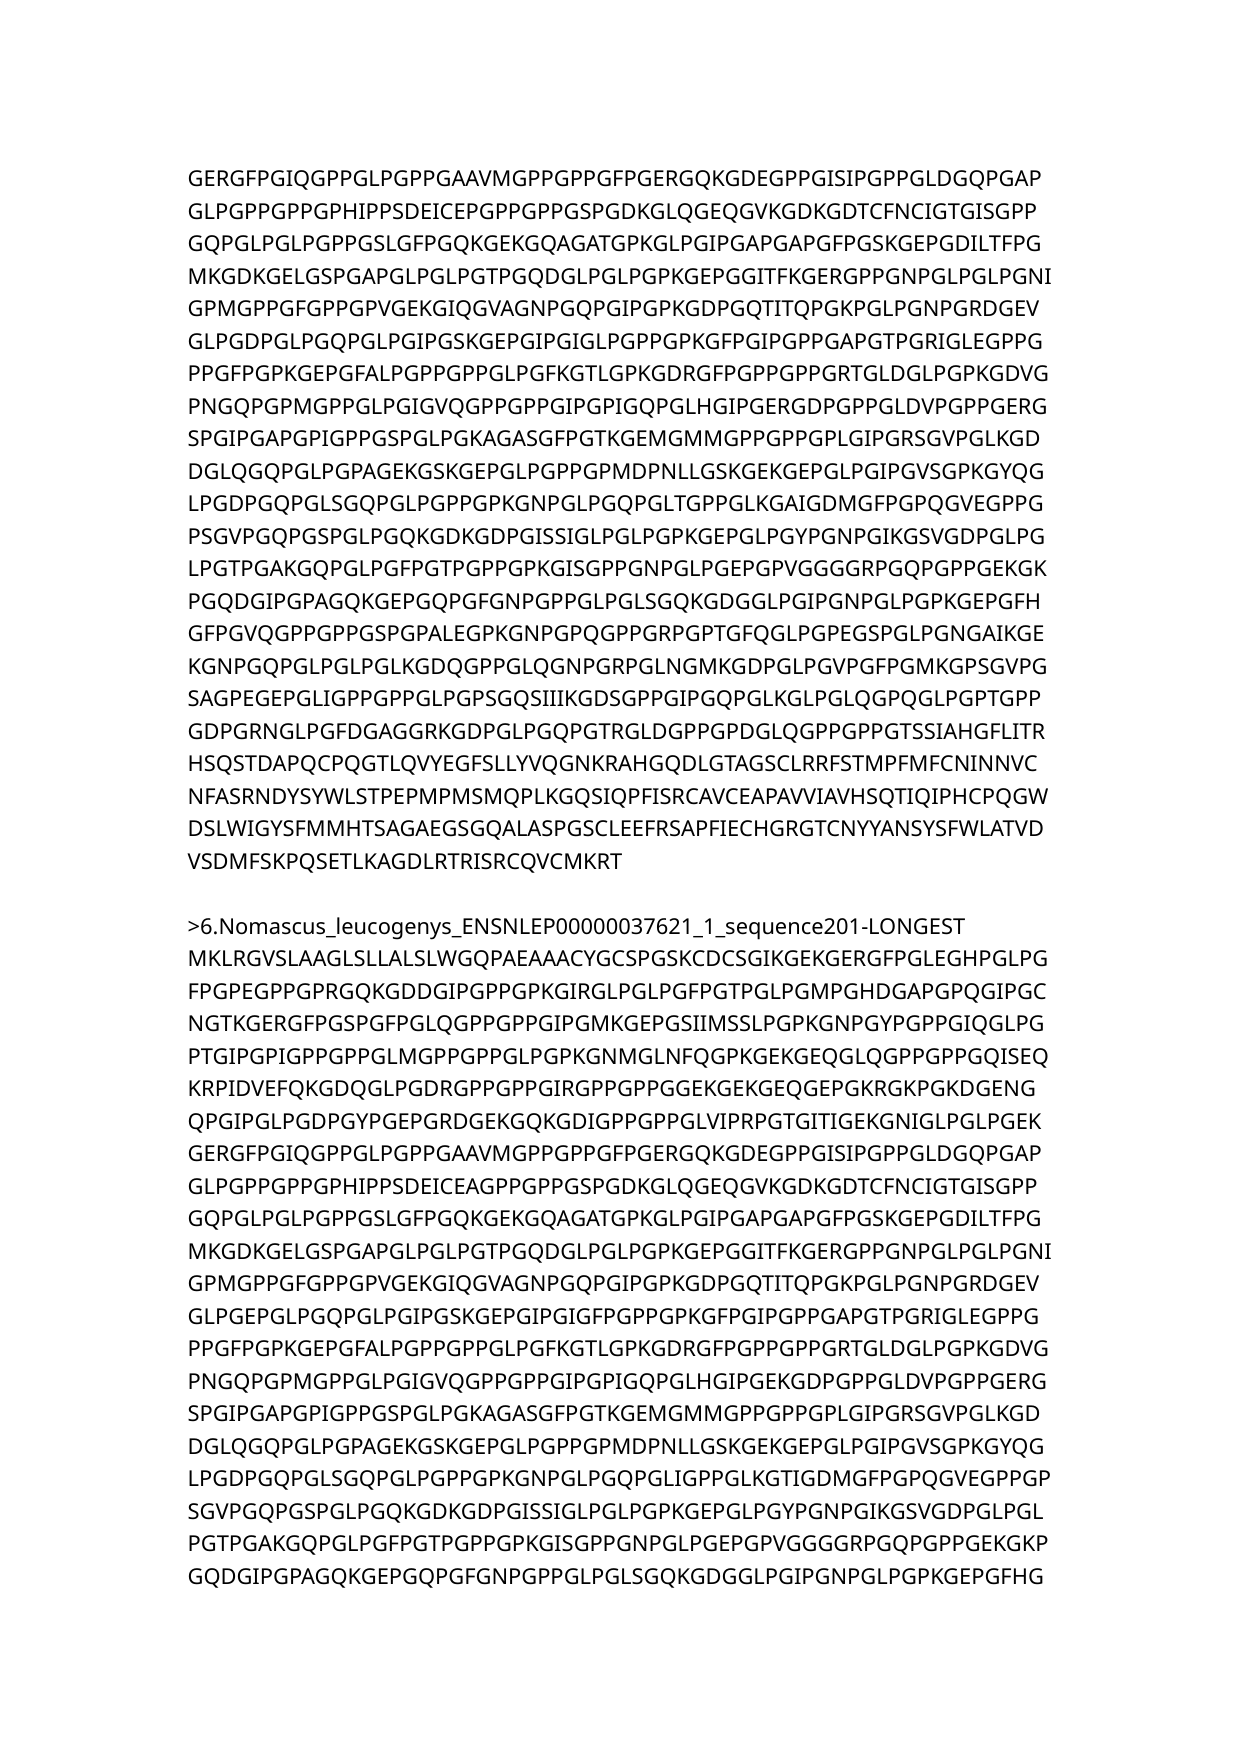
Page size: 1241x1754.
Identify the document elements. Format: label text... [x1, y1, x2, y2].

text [187, 942, 1053, 1592]
text >6.Nomascus_leucogenys_ENSNLEP00000037621_1_sequence201-LONGEST [187, 909, 1053, 942]
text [187, 162, 1053, 877]
